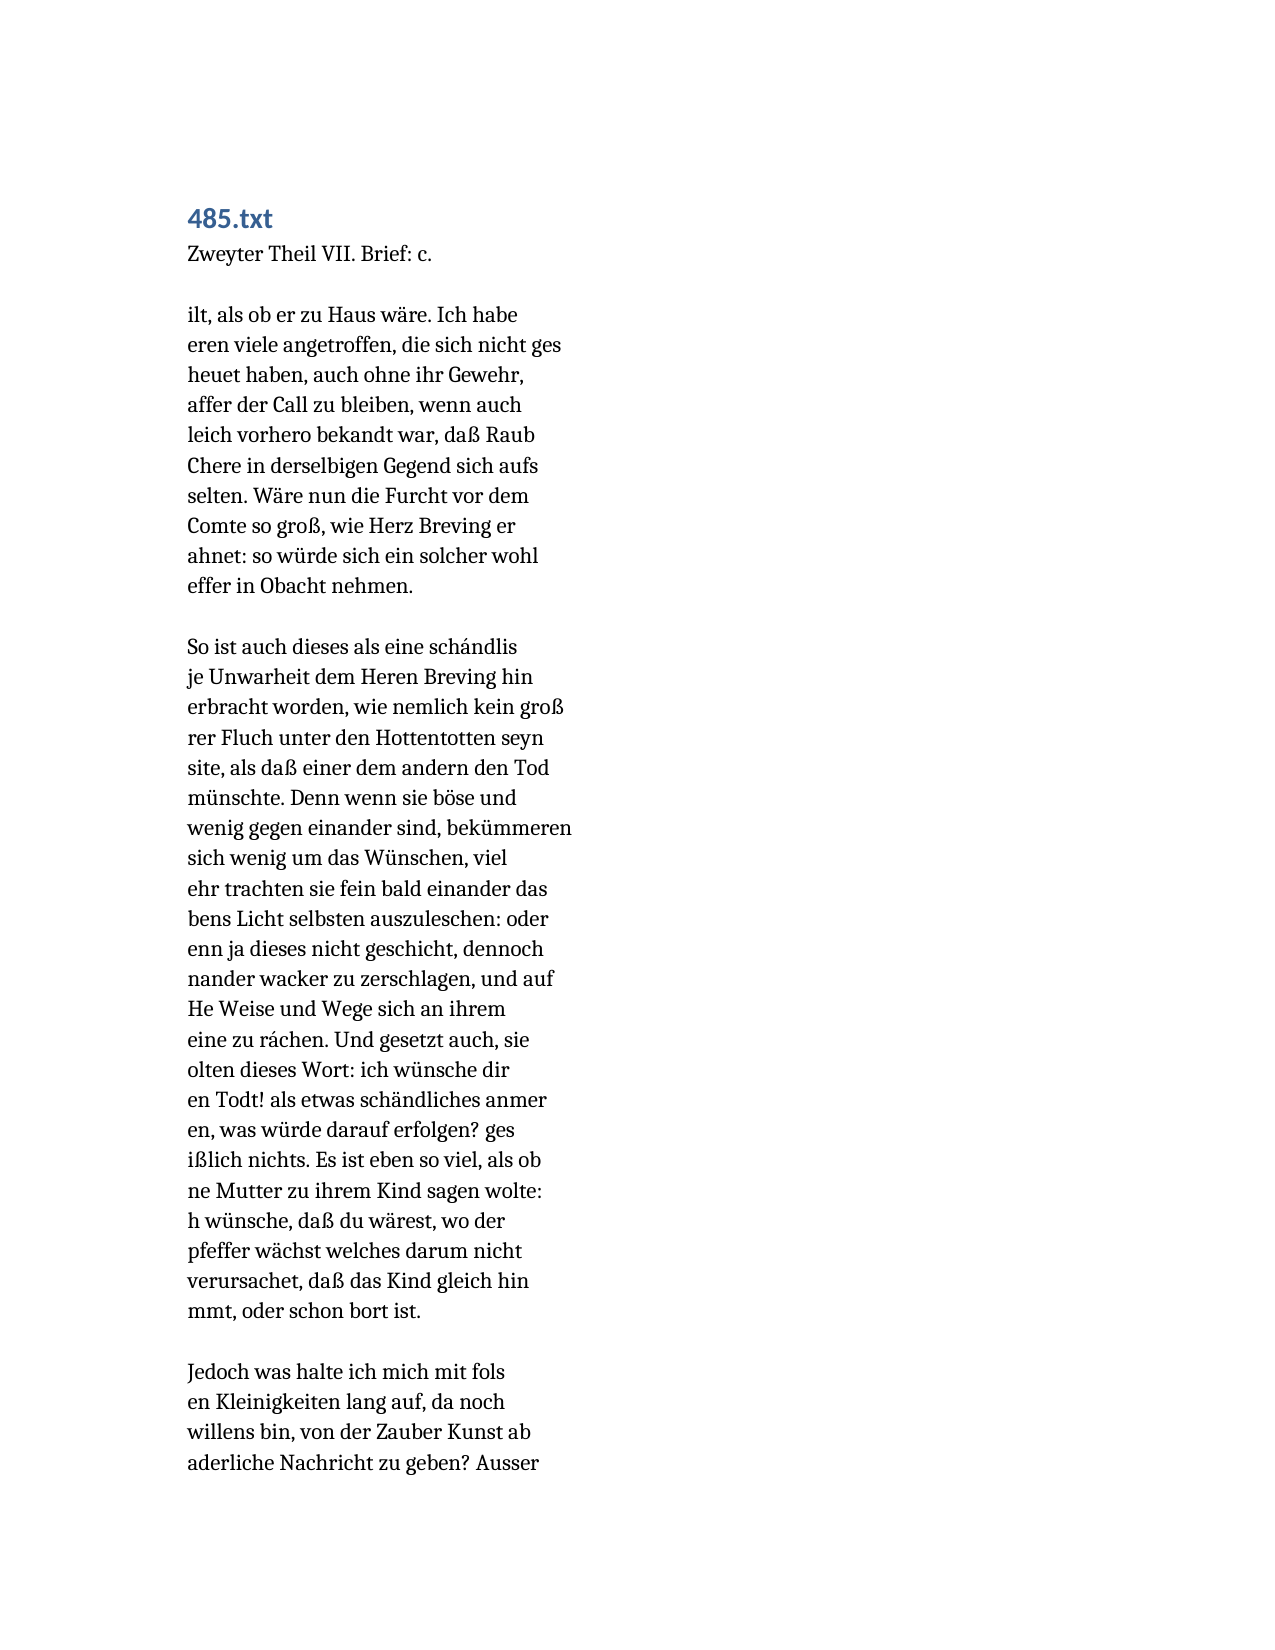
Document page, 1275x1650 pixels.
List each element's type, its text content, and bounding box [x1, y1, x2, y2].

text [187, 241, 1087, 1476]
subtitle 485.txt [187, 200, 1087, 236]
